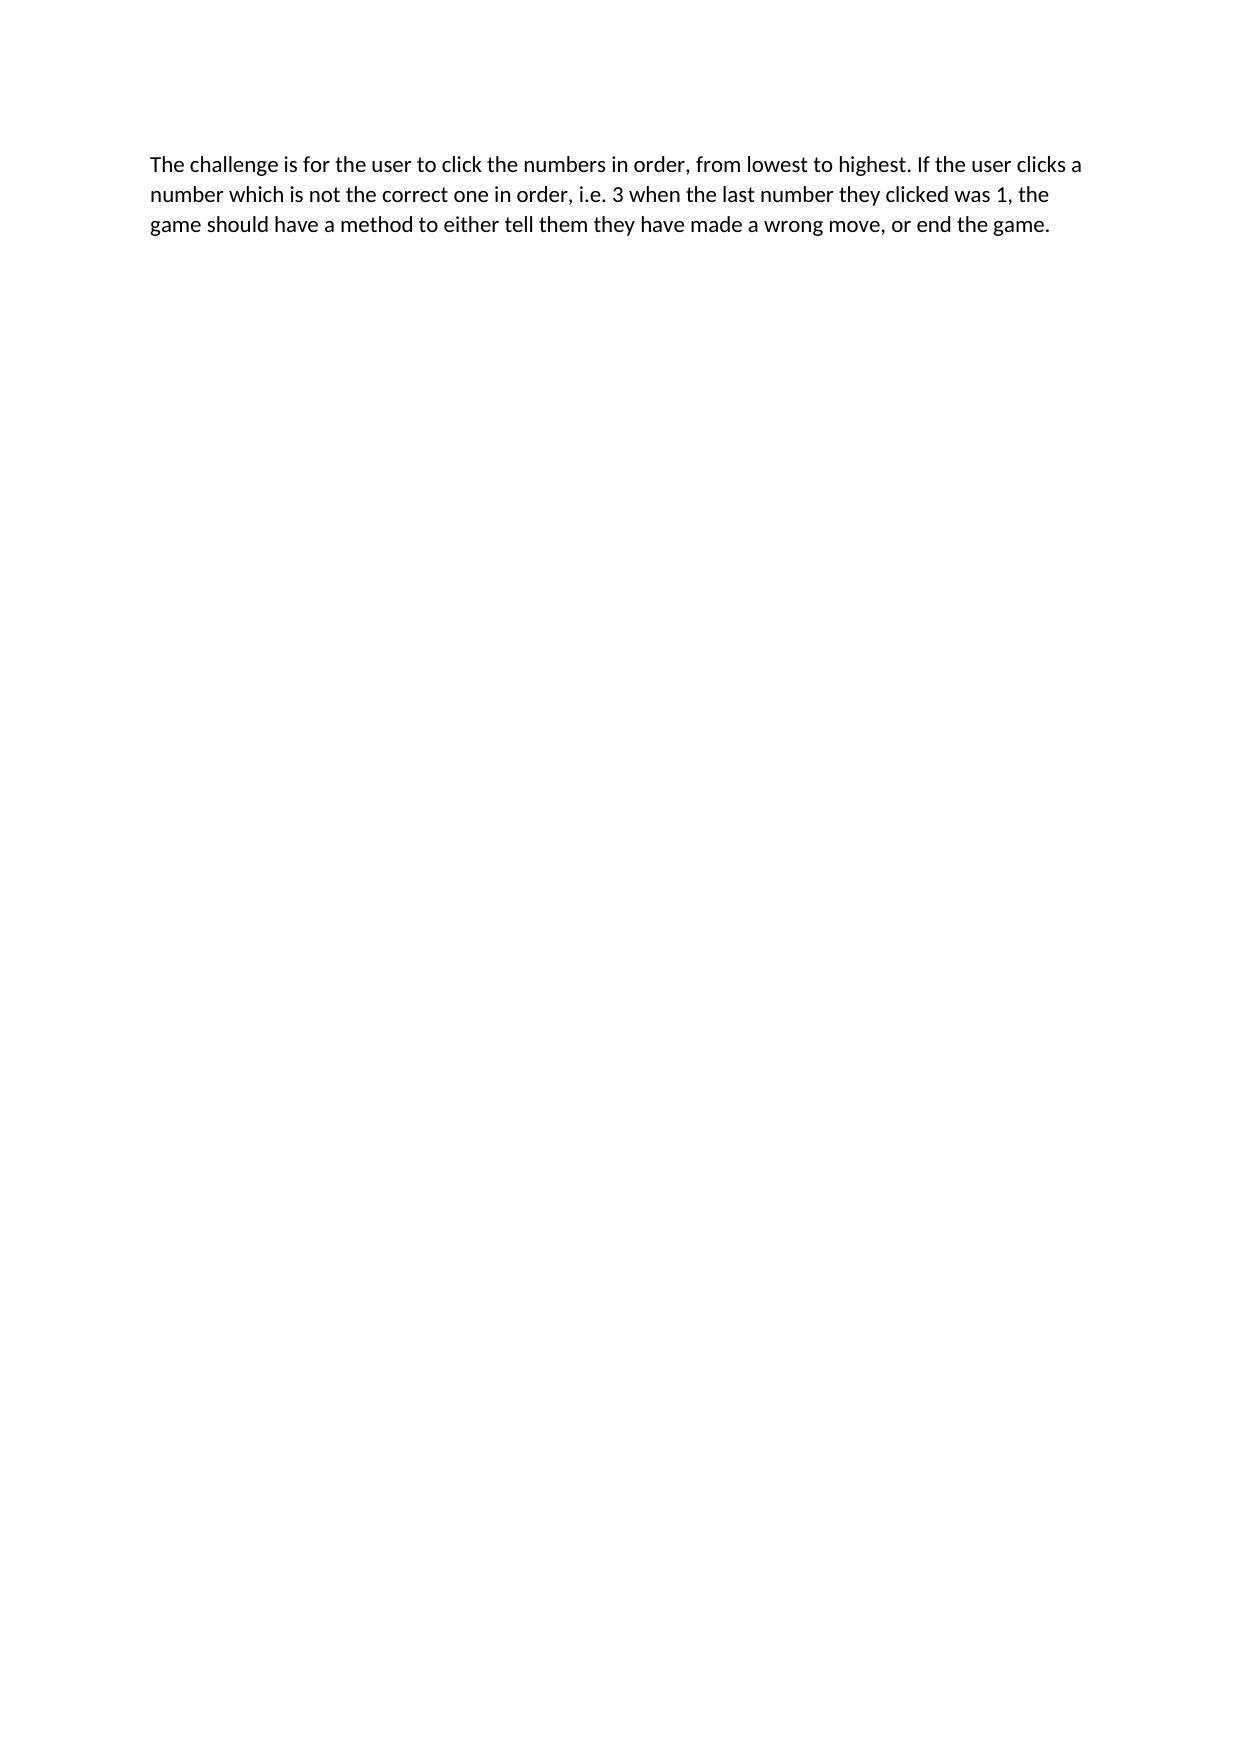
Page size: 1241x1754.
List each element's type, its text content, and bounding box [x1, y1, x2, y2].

text The challenge is for the user to click the numbers in order, from lowest to highest. If the user clicks a number which is not the correct one in order, i.e. 3 when the last number they clicked was 1, the game should have a method to either tell them they have made a wrong move, or end the game. [150, 150, 1090, 238]
